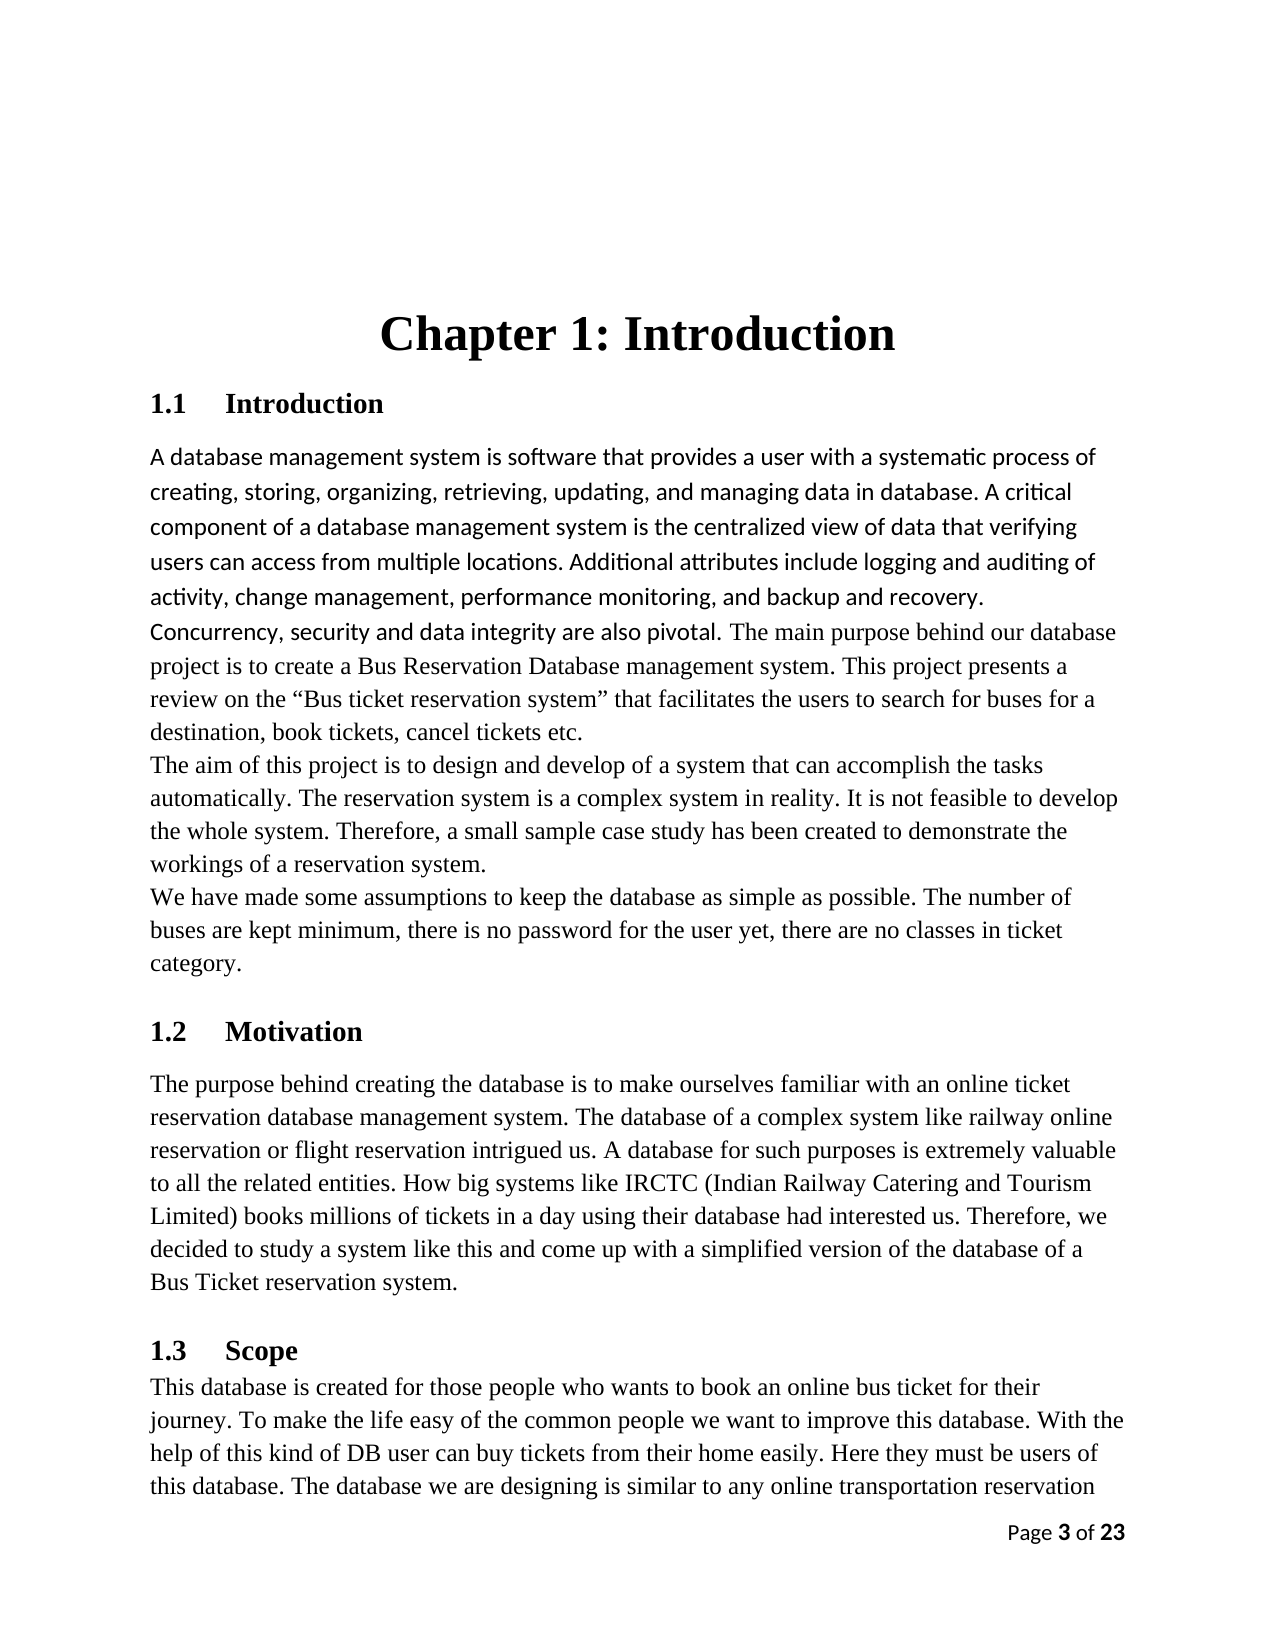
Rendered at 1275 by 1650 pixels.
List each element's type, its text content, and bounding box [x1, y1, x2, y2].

text The purpose behind creating the database is to make ourselves familiar with an online ticket reservation database management system. The database of a complex system like railway online reservation or flight reservation intrigued us. A database for such purposes is extremely valuable to all the related entities. How big systems like IRCTC (Indian Railway Catering and Tourism Limited) books millions of tickets in a day using their database had interested us. Therefore, we decided to study a system like this and come up with a simplified version of the database of a Bus Ticket reservation system. [150, 1069, 1125, 1296]
text We have made some assumptions to keep the database as simple as possible. The number of buses are kept minimum, there is no password for the user yet, there are no classes in ticket category. [150, 882, 1125, 977]
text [150, 1372, 1125, 1500]
list Motivation [150, 1014, 1125, 1047]
list Introduction [150, 386, 1125, 419]
text The aim of this project is to design and develop of a system that can accomplish the tasks automatically. The reservation system is a complex system in reality. It is not feasible to develop the whole system. Therefore, a small sample case study has been created to demonstrate the workings of a reservation system. [150, 750, 1125, 878]
list Scope [150, 1333, 1125, 1367]
text Chapter 1: Introduction [150, 303, 1125, 361]
text A database management system is software that provides a user with a systematic process of creating, storing, organizing, retrieving, updating, and managing data in database. A critical component of a database management system is the centralized view of data that verifying users can access from multiple locations. Additional attributes include logging and auditing of activity, change management, performance monitoring, and backup and recovery. Concurrency, security and data integrity are also pivotal. The main purpose behind our database project is to create a Bus Reservation Database management system. This project presents a review on the “Bus ticket reservation system” that facilitates the users to search for buses for a destination, book tickets, cancel tickets etc. [150, 441, 1125, 746]
